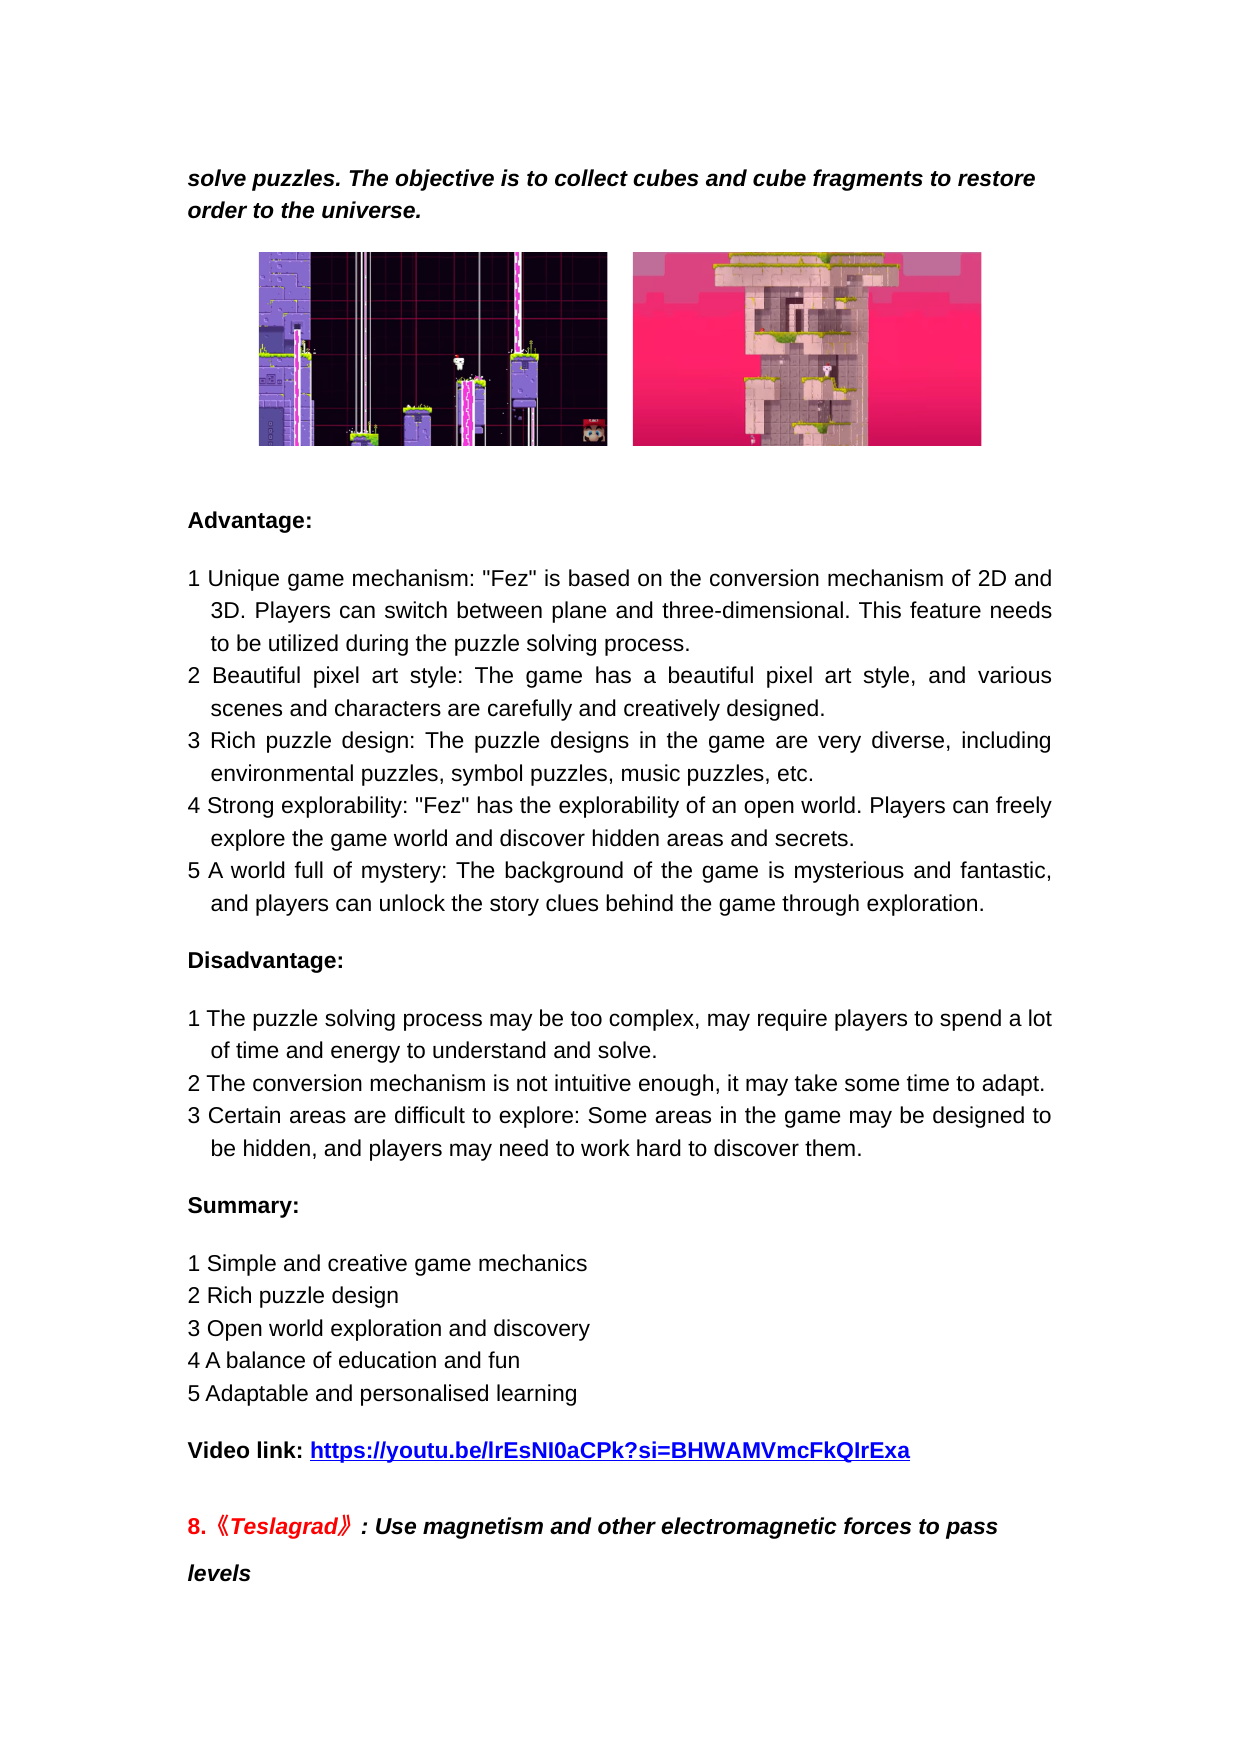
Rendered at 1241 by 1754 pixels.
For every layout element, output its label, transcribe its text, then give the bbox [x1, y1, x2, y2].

text 2 Rich puzzle design [187, 1279, 1053, 1312]
text 5 Adaptable and personalised learning [187, 1377, 1053, 1409]
picture [632, 252, 982, 446]
text 5 A world full of mystery: The background of the game is mysterious and fantastic, and players can unlock the story clues behind the game through exploration. [187, 854, 1053, 919]
text 1 Unique game mechanism: "Fez" is based on the conversion mechanism of 2D and 3D. Players can switch between plane and three-dimensional. This feature needs to be utilized during the puzzle solving process. [187, 562, 1053, 659]
text 8.《Teslagrad》: Use magnetism and other electromagnetic forces to pass levels [187, 1492, 1053, 1589]
text 1 Simple and creative game mechanics [187, 1247, 1053, 1279]
text Video link: https://youtu.be/lrEsNI0aCPk?si=BHWAMVmcFkQIrExa [187, 1434, 1053, 1467]
text 2 The conversion mechanism is not intuitive enough, it may take some time to adapt. [187, 1067, 1053, 1099]
text 2 Beautiful pixel art style: The game has a beautiful pixel art style, and various scenes and characters are carefully and creatively designed. [187, 659, 1053, 724]
text 4 Strong explorability: "Fez" has the explorability of an open world. Players can freely explore the game world and discover hidden areas and secrets. [187, 789, 1053, 854]
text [187, 162, 1053, 227]
text 3 Open world exploration and discovery [187, 1312, 1053, 1344]
text 3 Certain areas are difficult to explore: Some areas in the game may be designed to be hidden, and players may need to work hard to discover them. [187, 1099, 1053, 1164]
text 3 Rich puzzle design: The puzzle designs in the game are very diverse, including environmental puzzles, symbol puzzles, music puzzles, etc. [187, 724, 1053, 789]
picture [258, 252, 608, 446]
text 1 The puzzle solving process may be too complex, may require players to spend a lot of time and energy to understand and solve. [187, 1002, 1053, 1067]
text Disadvantage: [187, 944, 1053, 977]
text Advantage: [187, 504, 1053, 537]
text Summary: [187, 1189, 1053, 1222]
text 4 A balance of education and fun [187, 1344, 1053, 1377]
